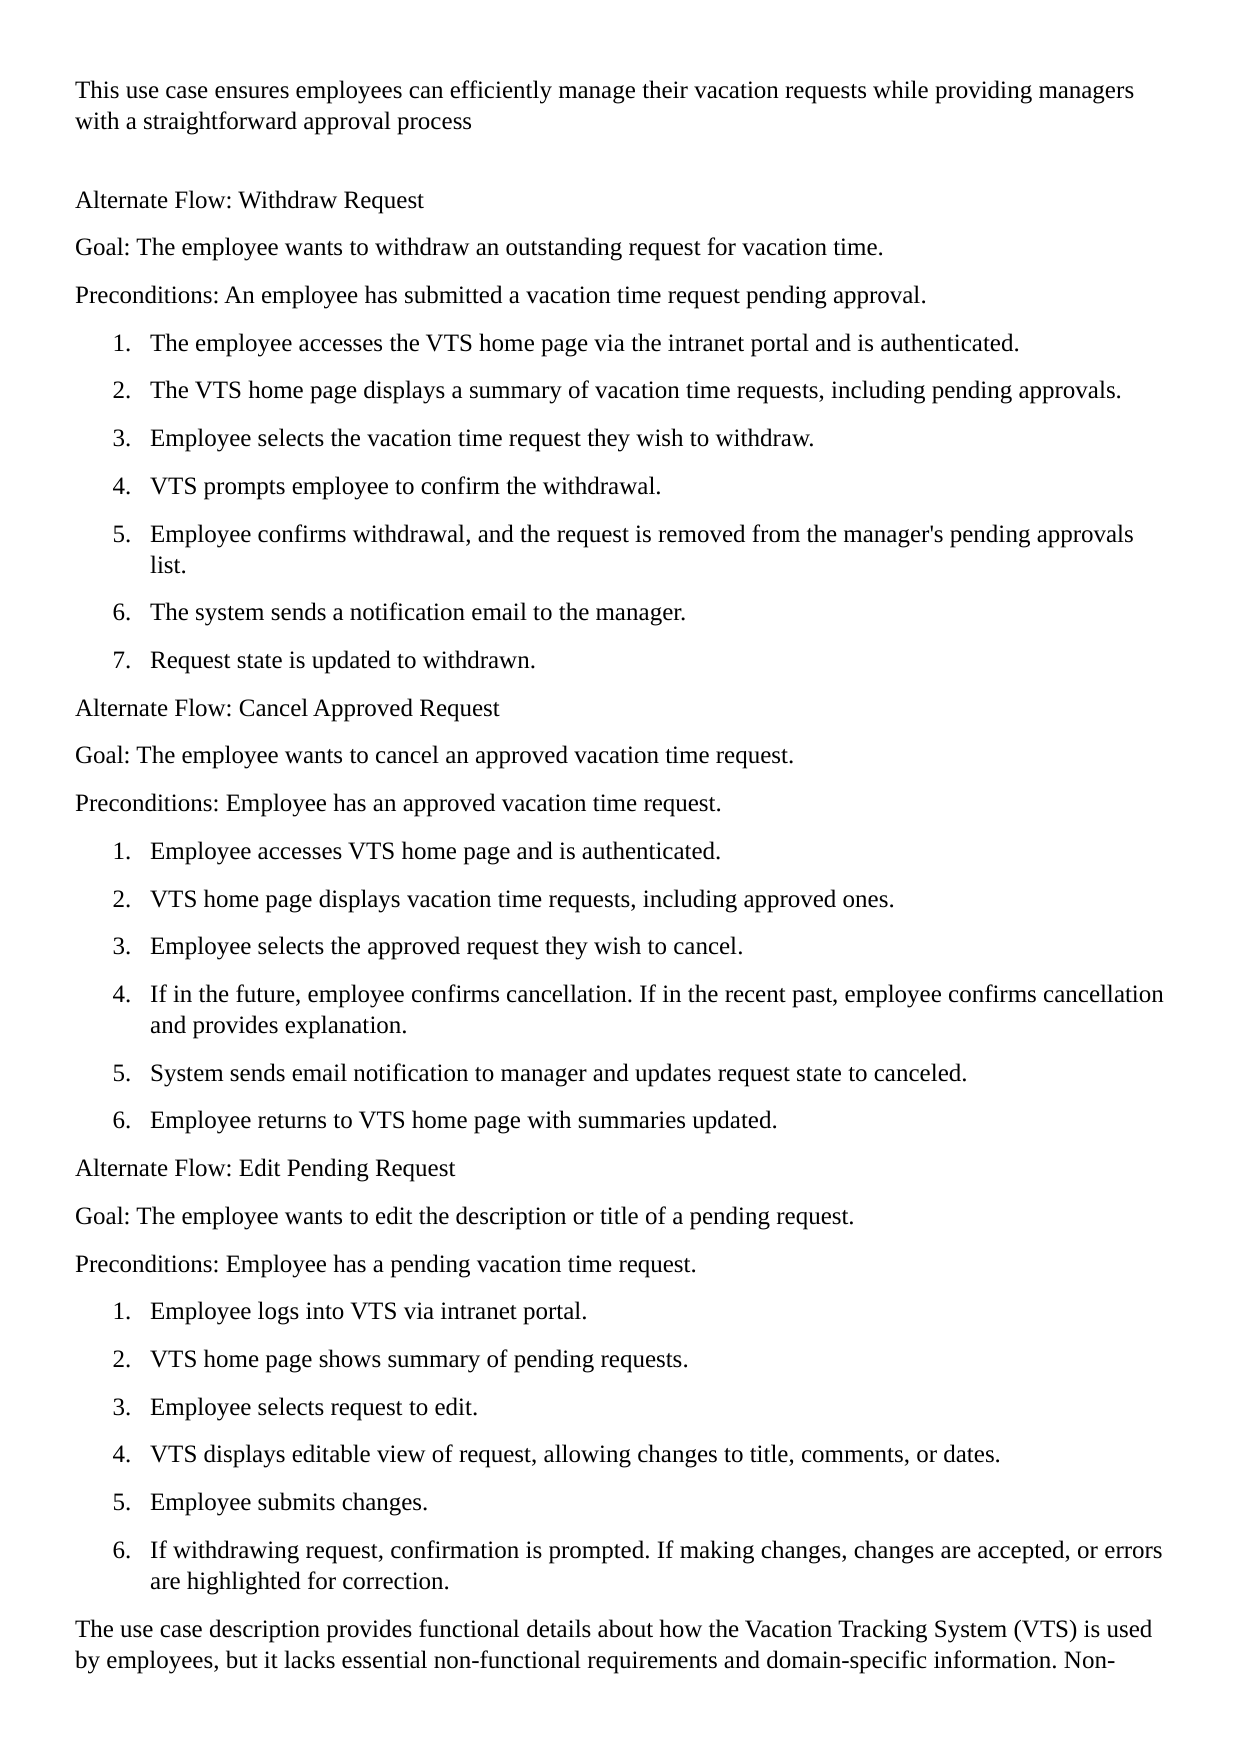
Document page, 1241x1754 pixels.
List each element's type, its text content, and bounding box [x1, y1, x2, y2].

text Alternate Flow: Edit Pending Request [75, 1153, 1165, 1182]
list The employee accesses the VTS home page via the intranet portal and is authenticated. [112, 328, 1165, 357]
text Goal: The employee wants to cancel an approved vacation time request. [75, 741, 1165, 769]
list VTS prompts employee to confirm the withdrawal. [112, 471, 1165, 500]
list Employee logs into VTS via intranet portal. [112, 1296, 1165, 1325]
list VTS home page shows summary of pending requests. [112, 1344, 1165, 1373]
list Request state is updated to withdrawn. [112, 645, 1165, 674]
text Preconditions: Employee has a pending vacation time request. [75, 1249, 1165, 1277]
list The system sends a notification email to the manager. [112, 597, 1165, 626]
list Employee submits changes. [112, 1487, 1165, 1516]
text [75, 1614, 1165, 1673]
list Employee selects the vacation time request they wish to withdraw. [112, 423, 1165, 452]
text Preconditions: An employee has submitted a vacation time request pending approval. [75, 280, 1165, 309]
list Employee accesses VTS home page and is authenticated. [112, 836, 1165, 865]
text Goal: The employee wants to withdraw an outstanding request for vacation time. [75, 232, 1165, 261]
text Alternate Flow: Cancel Approved Request [75, 693, 1165, 722]
list System sends email notification to manager and updates request state to canceled. [112, 1058, 1165, 1087]
text Preconditions: Employee has an approved vacation time request. [75, 788, 1165, 817]
list Employee selects request to edit. [112, 1392, 1165, 1421]
text Goal: The employee wants to edit the description or title of a pending request. [75, 1201, 1165, 1230]
list Employee selects the approved request they wish to cancel. [112, 931, 1165, 960]
list If withdrawing request, confirmation is prompted. If making changes, changes are accepted, or errors are highlighted for correction. [112, 1535, 1165, 1595]
list Employee returns to VTS home page with summaries updated. [112, 1106, 1165, 1134]
list Employee confirms withdrawal, and the request is removed from the manager's pending approvals list. [112, 519, 1165, 578]
list VTS home page displays vacation time requests, including approved ones. [112, 884, 1165, 912]
text This use case ensures employees can efficiently manage their vacation requests while providing managers with a straightforward approval process [75, 75, 1165, 135]
list The VTS home page displays a summary of vacation time requests, including pending approvals. [112, 376, 1165, 404]
list If in the future, employee confirms cancellation. If in the recent past, employee confirms cancellation and provides explanation. [112, 979, 1165, 1039]
list VTS displays editable view of request, allowing changes to title, comments, or dates. [112, 1439, 1165, 1468]
text Alternate Flow: Withdraw Request [75, 154, 1165, 213]
